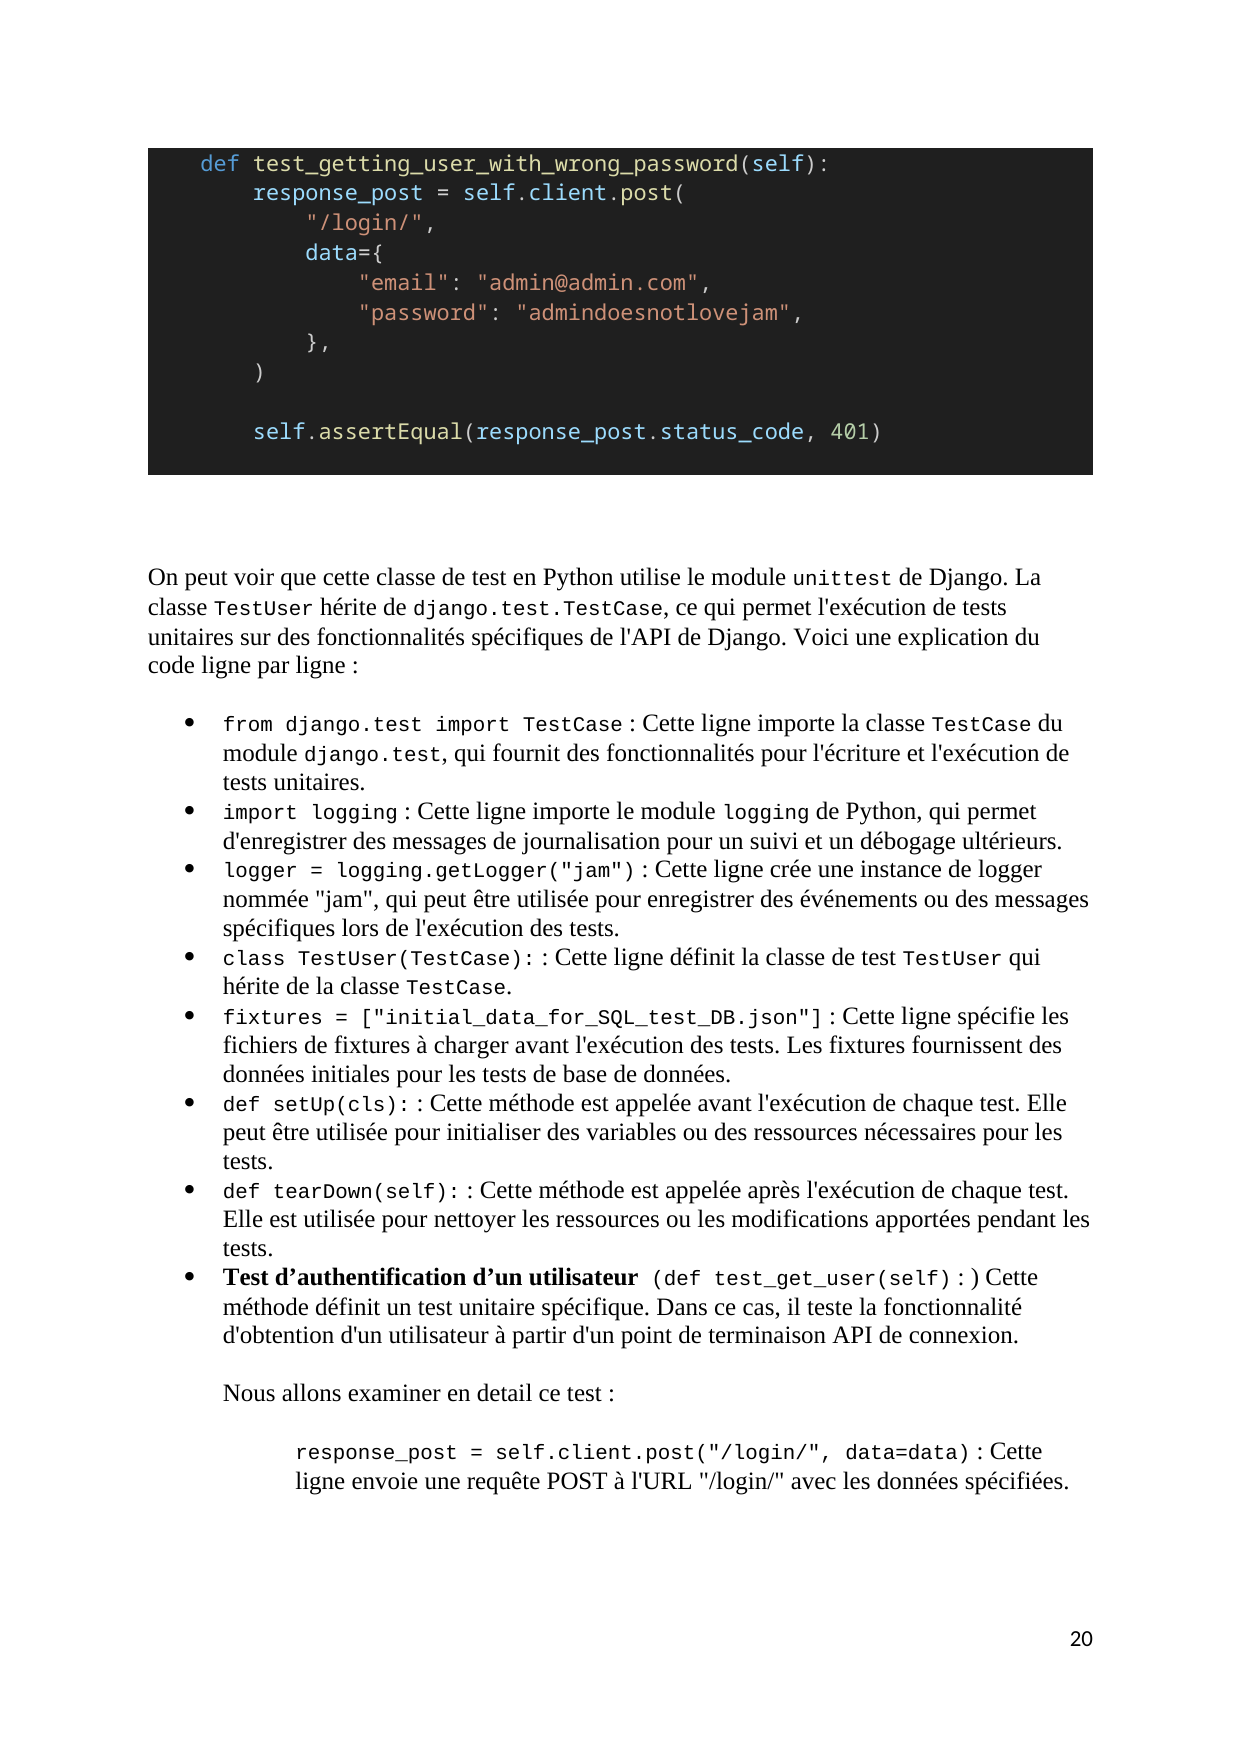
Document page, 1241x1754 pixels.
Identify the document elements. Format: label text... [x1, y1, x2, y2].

list logger = logging.getLogger("jam") : Cette ligne crée une instance de logger nommée "jam", qui peut être utilisée pour enregistrer des événements ou des messages spécifiques lors de l'exécution des tests. [185, 913, 1093, 1000]
list import logging : Cette ligne importe le module logging de Python, qui permet d'enregistrer des messages de journalisation pour un suivi et un débogage ultérieurs. [185, 825, 1093, 884]
text "password": "admindoesnotlovejam", [148, 297, 1093, 326]
text "email": "admin@admin.com", [148, 267, 1093, 297]
list def setUp(cls): : Cette méthode est appelée avant l'exécution de chaque test. Elle peut être utilisée pour initialiser des variables ou des ressources nécessaires pour les tests. [185, 1234, 1093, 1321]
text On peut voir que cette classe de test en Python utilise le module unittest de Django. La classe TestUser hérite de django.test.TestCase, ce qui permet l'exécution de tests unitaires sur des fonctionnalités spécifiques de l'API de Django. Voici une explication du code ligne par ligne : [148, 562, 1093, 679]
text data={ [148, 237, 1093, 267]
text }, [148, 326, 1093, 356]
text "/login/", [148, 207, 1093, 237]
list from django.test import TestCase : Cette ligne importe la classe TestCase du module django.test, qui fournit des fonctionnalités pour l'écriture et l'exécution de tests unitaires. [185, 708, 1093, 796]
list Test d’authentification d’un utilisateur (def test_get_user(self) : ) Cette méthode définit un test unitaire spécifique. Dans ce cas, il teste la fonctionnalité d'obtention d'un utilisateur à partir d'un point de terminaison API de connexion. [185, 1466, 1093, 1553]
list class TestUser(TestCase): : Cette ligne définit la classe de test TestUser qui hérite de la classe TestCase. [185, 1029, 1093, 1088]
text def test_getting_user_with_wrong_password(self): [148, 148, 1093, 177]
text ) [148, 356, 1093, 386]
list def tearDown(self): : Cette méthode est appelée après l'exécution de chaque test. Elle est utilisée pour nettoyer les ressources ou les modifications apportées pendant les tests. [185, 1350, 1093, 1437]
text response_post = self.client.post( [148, 177, 1093, 207]
text self.assertEqual(response_post.status_code, 401) [148, 416, 1093, 446]
list fixtures = ["initial_data_for_SQL_test_DB.json"] : Cette ligne spécifie les fichiers de fixtures à charger avant l'exécution des tests. Les fixtures fournissent des données initiales pour les tests de base de données. [185, 1117, 1093, 1204]
